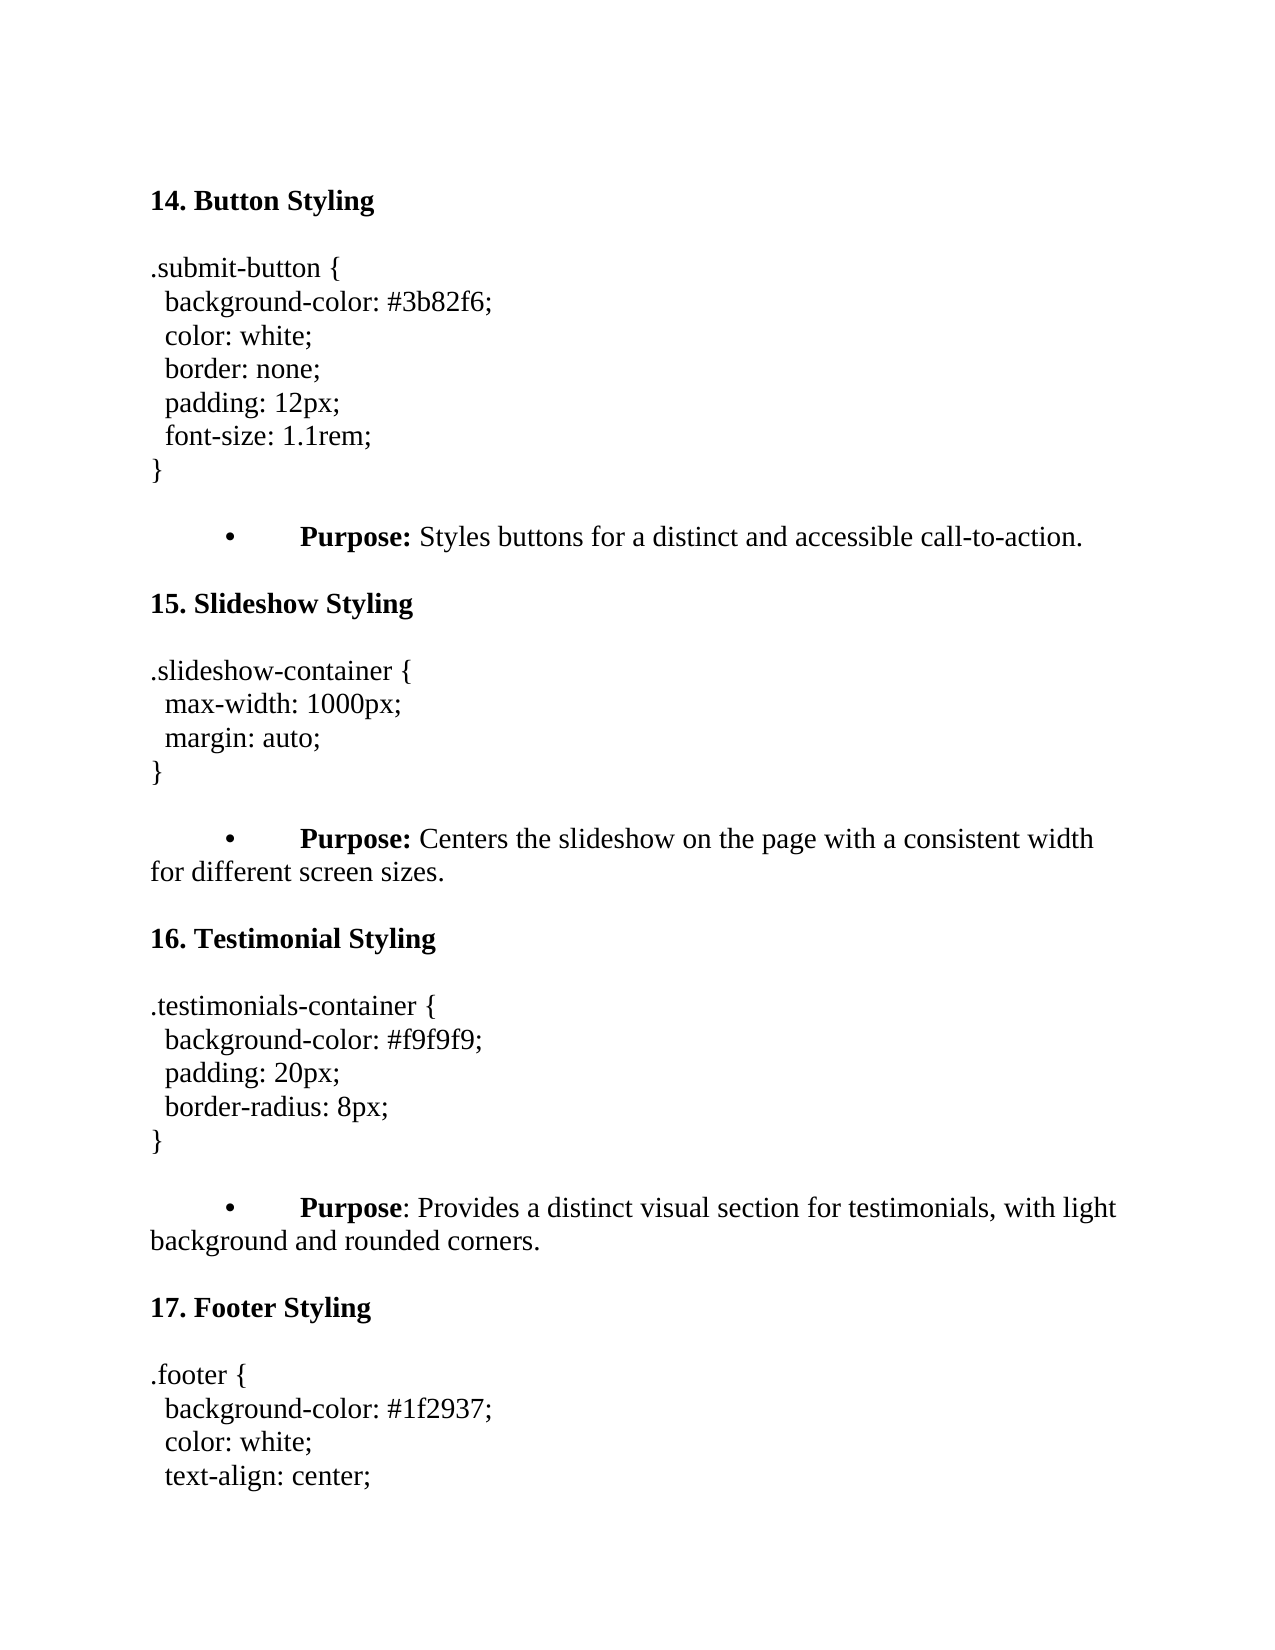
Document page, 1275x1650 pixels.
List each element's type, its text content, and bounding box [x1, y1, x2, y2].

text } [150, 1123, 1125, 1156]
text padding: 12px; [150, 385, 1125, 418]
text 17. Footer Styling [150, 1290, 1125, 1324]
text • Purpose: Styles buttons for a distinct and accessible call-to-action. [150, 519, 1125, 552]
text border: none; [150, 351, 1125, 385]
text 16. Testimonial Styling [150, 921, 1125, 955]
text .submit-button { [150, 251, 1125, 284]
text .testimonials-container { [150, 988, 1125, 1022]
text background-color: #1f2937; [150, 1391, 1125, 1424]
text font-size: 1.1rem; [150, 418, 1125, 452]
text margin: auto; [150, 720, 1125, 754]
text } [150, 452, 1125, 485]
text background-color: #f9f9f9; [150, 1022, 1125, 1056]
text text-align: center; [150, 1458, 1125, 1492]
text color: white; [150, 318, 1125, 351]
text 14. Button Styling [150, 183, 1125, 217]
text .slideshow-container { [150, 653, 1125, 687]
text max-width: 1000px; [150, 687, 1125, 720]
text } [150, 754, 1125, 787]
text border-radius: 8px; [150, 1089, 1125, 1123]
text .footer { [150, 1357, 1125, 1391]
text padding: 20px; [150, 1056, 1125, 1089]
text background-color: #3b82f6; [150, 284, 1125, 318]
text color: white; [150, 1424, 1125, 1458]
text • Purpose: Centers the slideshow on the page with a consistent width for different screen sizes. [150, 821, 1125, 888]
text • Purpose: Provides a distinct visual section for testimonials, with light background and rounded corners. [150, 1190, 1125, 1257]
text 15. Slideshow Styling [150, 586, 1125, 619]
